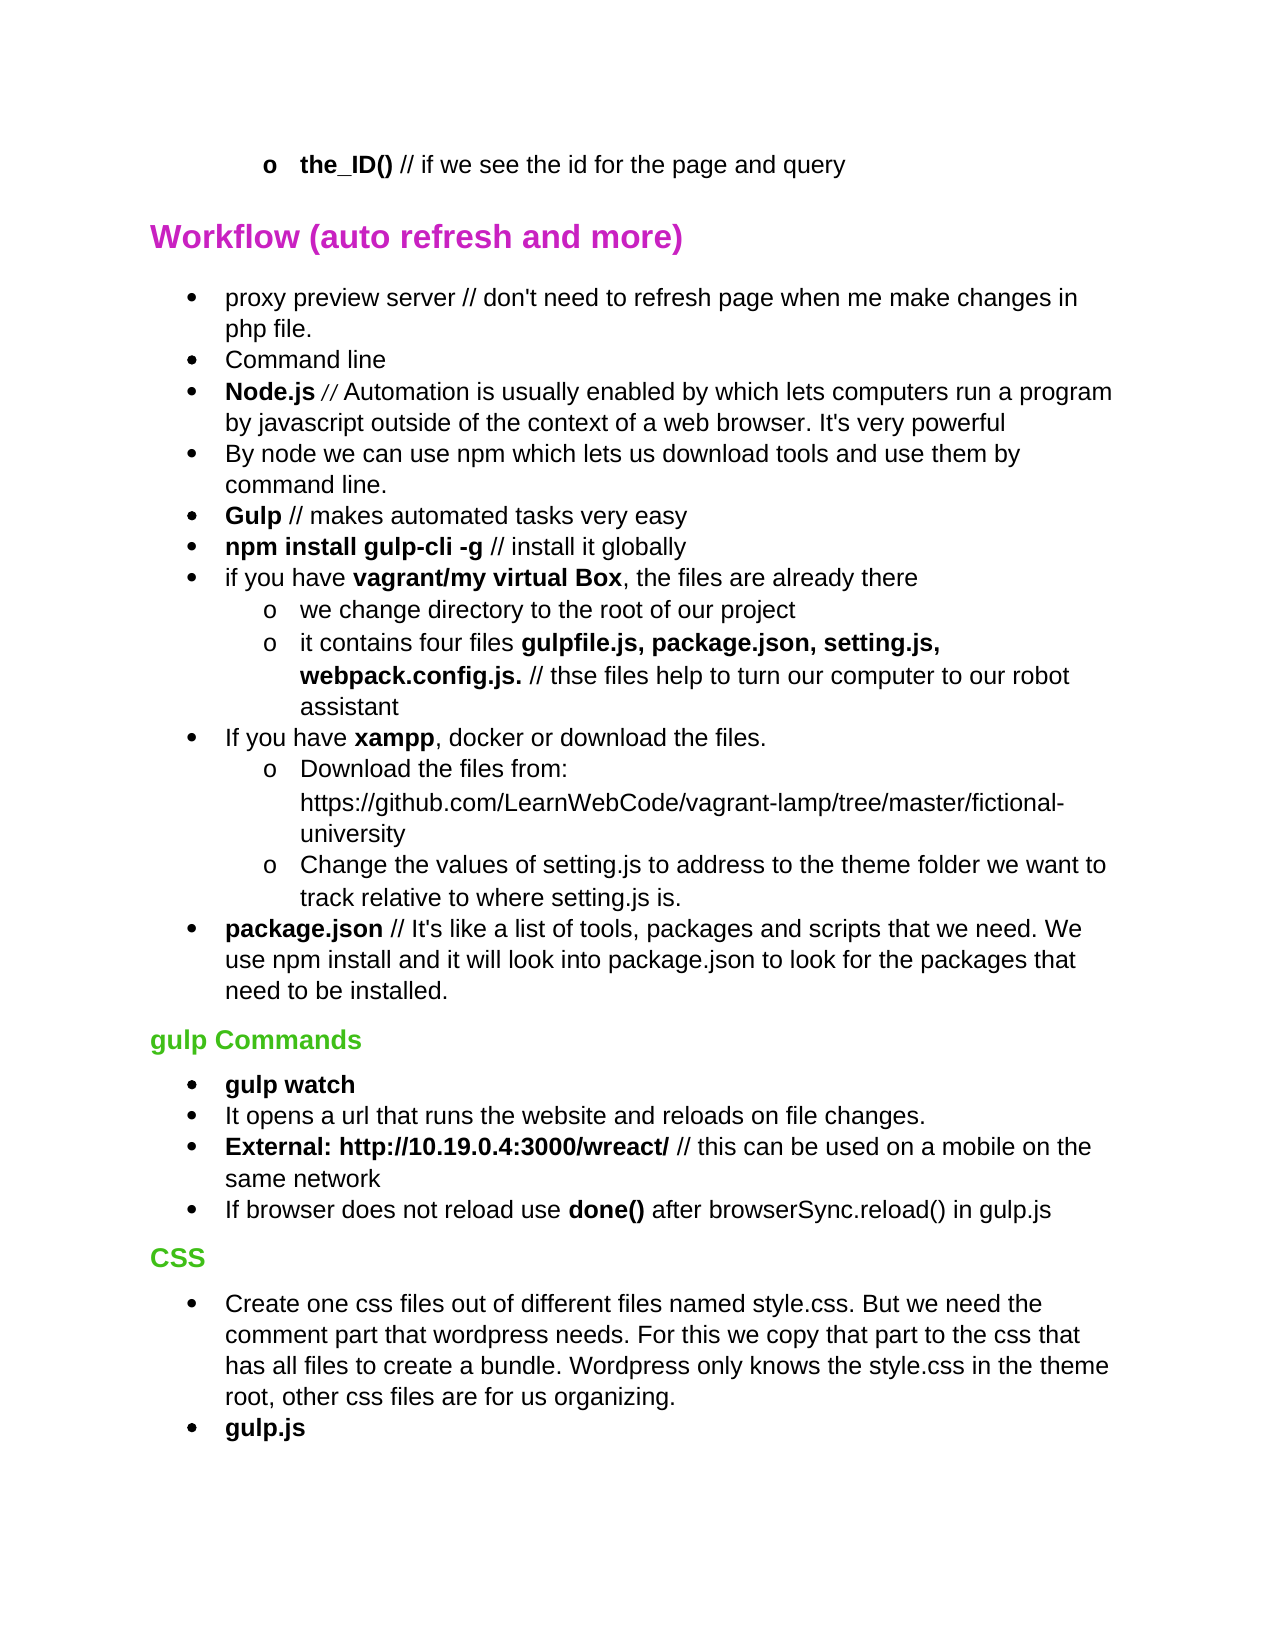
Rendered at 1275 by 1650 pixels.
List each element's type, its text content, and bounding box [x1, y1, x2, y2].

list proxy preview server // don't need to refresh page when me make changes in php file. [187, 283, 1125, 343]
list gulp.js [187, 1413, 1125, 1442]
list Node.js // Automation is usually enabled by which lets computers run a program by javascript outside of the context of a web browser. It's very powerful [187, 376, 1125, 437]
list we change directory to the root of our project [262, 594, 1125, 626]
list Gulp // makes automated tasks very easy [187, 501, 1125, 530]
text gulp Commands [150, 1024, 1125, 1055]
list If you have xampp, docker or download the files. [187, 723, 1125, 752]
list npm install gulp-cli -g // install it globally [187, 532, 1125, 561]
text CSS [150, 1242, 1125, 1274]
list By node we can use npm which lets us download tools and use them by command line. [187, 439, 1125, 499]
list Command line [187, 345, 1125, 374]
list if you have vagrant/my virtual Box, the files are already there [187, 563, 1125, 592]
list it contains four files gulpfile.js, package.json, setting.js, webpack.config.js. // thse files help to turn our computer to our robot assistant [262, 628, 1125, 721]
text Workflow (auto refresh and more) [150, 217, 1125, 255]
list gulp watch [187, 1070, 1125, 1099]
list If browser does not reload use done() after browserSync.reload() in gulp.js [187, 1194, 1125, 1223]
list package.json // It's like a list of tools, packages and scripts that we need. We use npm install and it will look into package.json to look for the packages that need to be installed. [187, 914, 1125, 1005]
list It opens a url that runs the website and reloads on file changes. [187, 1101, 1125, 1130]
list the_ID() // if we see the id for the page and query [262, 150, 1125, 181]
list Create one css files out of different files named style.css. But we need the comment part that wordpress needs. For this we copy that part to the css that has all files to create a bundle. Wordpress only knows the style.css in the theme root, other css files are for us organizing. [187, 1289, 1125, 1411]
list External: http://10.19.0.4:3000/wreact/ // this can be used on a mobile on the same network [187, 1132, 1125, 1192]
list Change the values of setting.js to address to the theme folder we want to track relative to where setting.js is. [262, 850, 1125, 912]
list Download the files from: https://github.com/LearnWebCode/vagrant-lamp/tree/master/fictional-university [262, 754, 1125, 847]
